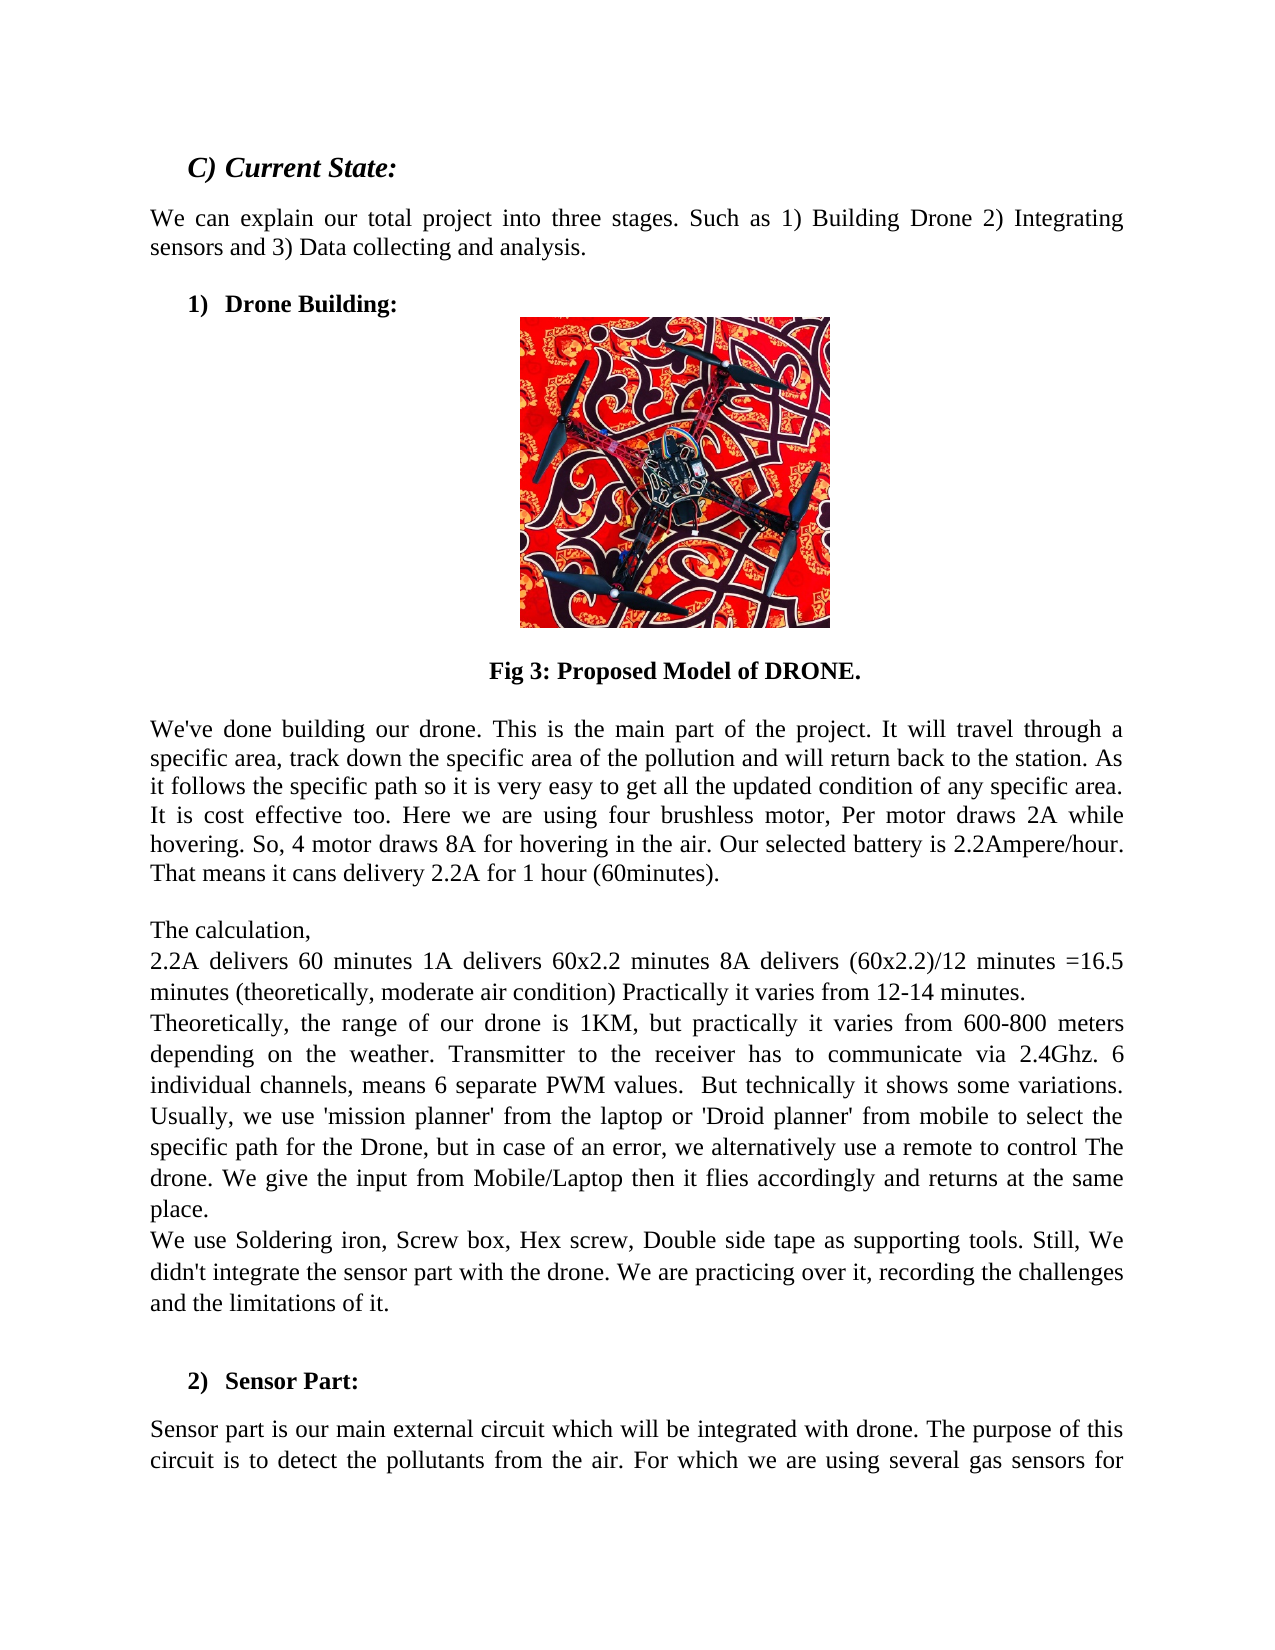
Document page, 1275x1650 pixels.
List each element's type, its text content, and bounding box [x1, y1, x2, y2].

list Current State: [187, 150, 1125, 183]
picture [520, 317, 830, 628]
text Theoretically, the range of our drone is 1KM, but practically it varies from 600-800 meters depending on the weather. Transmitter to the receiver has to communicate via 2.4Ghz. 6 individual channels, means 6 separate PWM values. But technically it shows some variations. Usually, we use 'mission planner' from the laptop or 'Droid planner' from mobile to select the specific path for the Drone, but in case of an error, we alternatively use a remote to control The drone. We give the input from Mobile/Laptop then it flies accordingly and returns at the same place. [150, 1008, 1125, 1223]
text We can explain our total project into three stages. Such as 1) Building Drone 2) Integrating sensors and 3) Data collecting and analysis. [150, 203, 1125, 260]
list Fig 3: Proposed Model of DRONE. [225, 656, 1125, 685]
list Sensor Part: [187, 1366, 1125, 1395]
text The calculation, [150, 915, 1125, 944]
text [150, 1414, 1125, 1474]
text 2.2A delivers 60 minutes 1A delivers 60x2.2 minutes 8A delivers (60x2.2)/12 minutes =16.5 minutes (theoretically, moderate air condition) Practically it varies from 12-14 minutes. [150, 946, 1125, 1006]
text We've done building our drone. This is the main part of the project. It will travel through a specific area, track down the specific area of the pollution and will return back to the station. As it follows the specific path so it is very easy to get all the updated condition of any specific area. It is cost effective too. Here we are using four brushless motor, Per motor draws 2A while hovering. So, 4 motor draws 8A for hovering in the air. Our selected battery is 2.2Ampere/hour. That means it cans delivery 2.2A for 1 hour (60minutes). [150, 714, 1125, 886]
text We use Soldering iron, Screw box, Hex screw, Double side tape as supporting tools. Still, We didn't integrate the sensor part with the drone. We are practicing over it, recording the challenges and the limitations of it. [150, 1226, 1125, 1316]
list Drone Building: [187, 289, 1125, 318]
